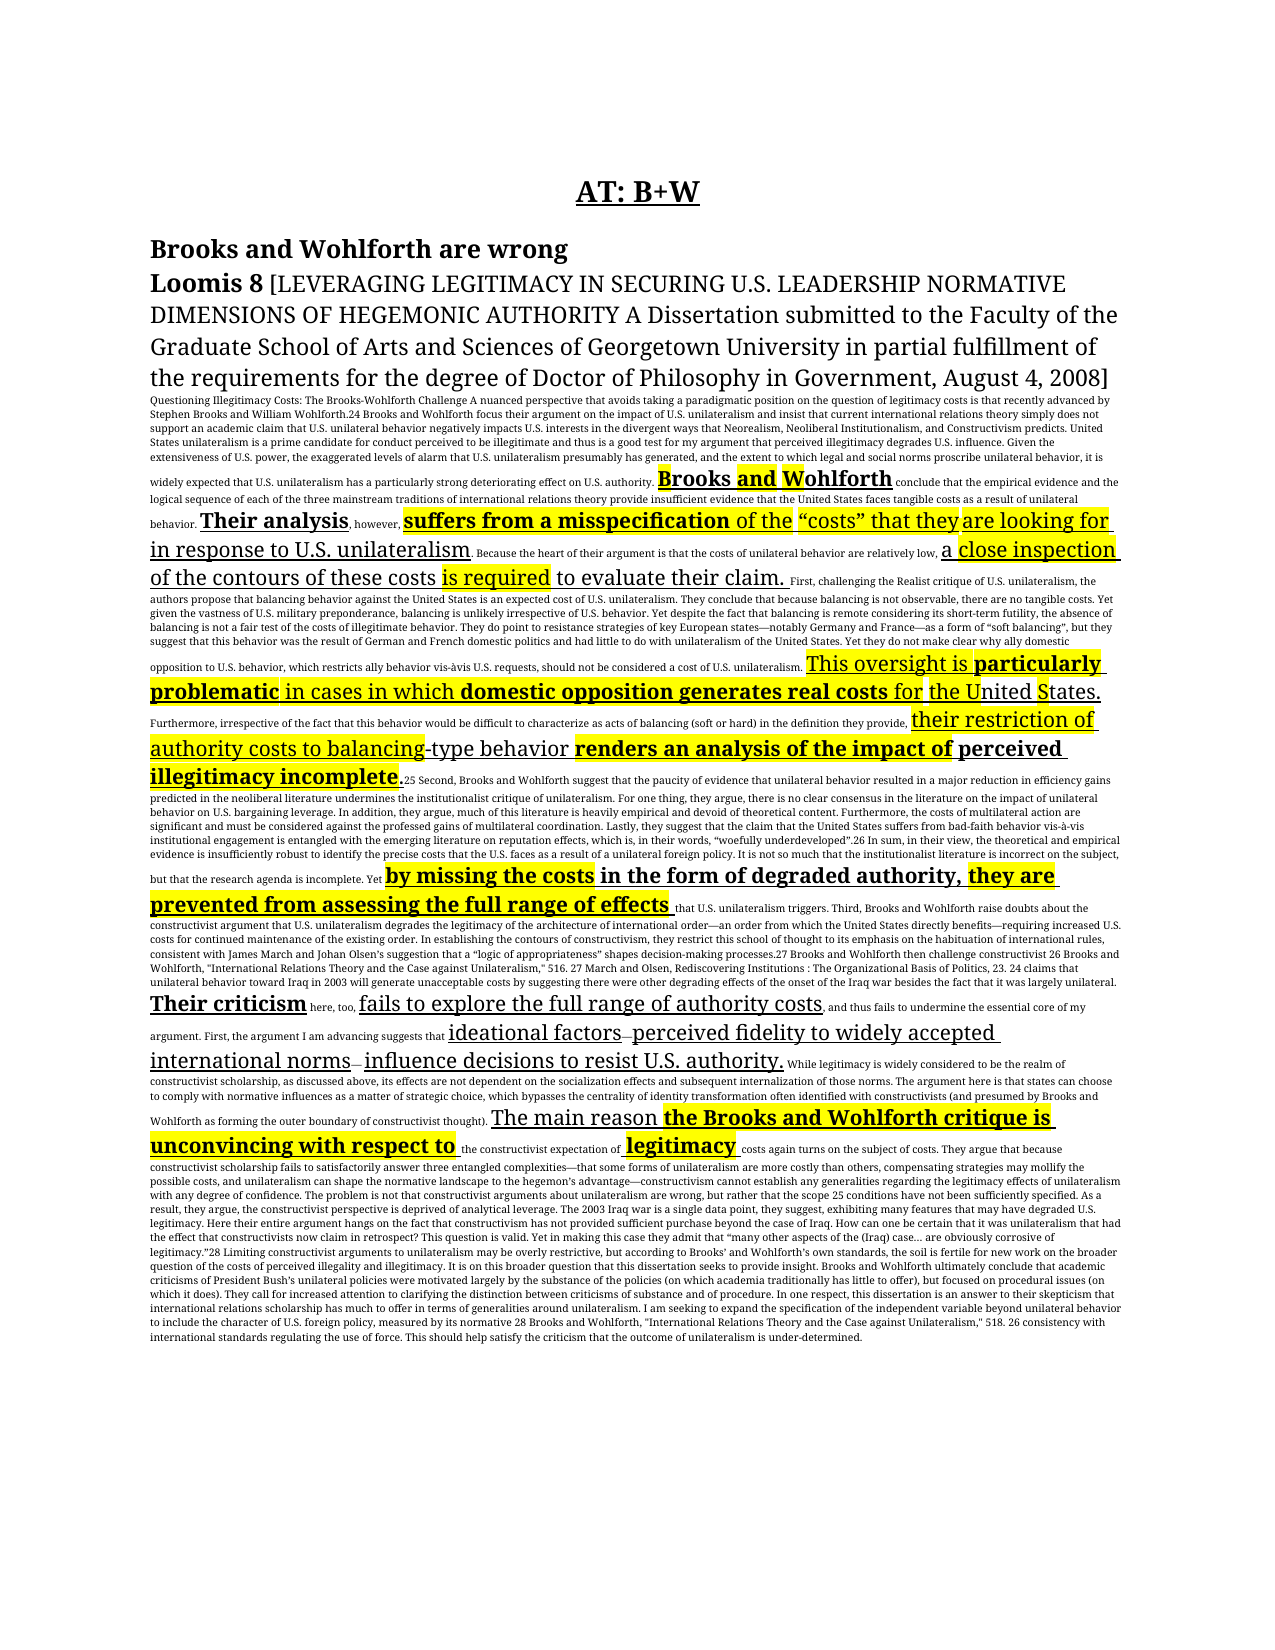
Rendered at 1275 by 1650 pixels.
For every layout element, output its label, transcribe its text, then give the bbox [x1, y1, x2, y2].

subtitle Brooks and Wohlforth are wrong [150, 231, 1125, 265]
subtitle AT: B+W [150, 171, 1125, 211]
text Questioning Illegitimacy Costs: The Brooks-Wohlforth Challenge A nuanced perspective that avoids taking a paradigmatic position on the question of legitimacy costs is that recently advanced by Stephen Brooks and William Wohlforth.24 Brooks and Wohlforth focus their argument on the impact of U.S. unilateralism and insist that current international relations theory simply does not support an academic claim that U.S. unilateral behavior negatively impacts U.S. interests in the divergent ways that Neorealism, Neoliberal Institutionalism, and Constructivism predicts. United States unilateralism is a prime candidate for conduct perceived to be illegitimate and thus is a good test for my argument that perceived illegitimacy degrades U.S. influence. Given the extensiveness of U.S. power, the exaggerated levels of alarm that U.S. unilateralism presumably has generated, and the extent to which legal and social norms proscribe unilateral behavior, it is widely expected that U.S. unilateralism has a particularly strong deteriorating effect on U.S. authority. Brooks and Wohlforth conclude that the empirical evidence and the logical sequence of each of the three mainstream traditions of international relations theory provide insufficient evidence that the United States faces tangible costs as a result of unilateral behavior. Their analysis, however, suffers from a misspecification of the “costs” that they are looking for in response to U.S. unilateralism. Because the heart of their argument is that the costs of unilateral behavior are relatively low, a close inspection of the contours of these costs is required to evaluate their claim. First, challenging the Realist critique of U.S. unilateralism, the authors propose that balancing behavior against the United States is an expected cost of U.S. unilateralism. They conclude that because balancing is not observable, there are no tangible costs. Yet given the vastness of U.S. military preponderance, balancing is unlikely irrespective of U.S. behavior. Yet despite the fact that balancing is remote considering its short-term futility, the absence of balancing is not a fair test of the costs of illegitimate behavior. They do point to resistance strategies of key European states—notably Germany and France—as a form of “soft balancing”, but they suggest that this behavior was the result of German and French domestic politics and had little to do with unilateralism of the United States. Yet they do not make clear why ally domestic opposition to U.S. behavior, which restricts ally behavior vis-àvis U.S. requests, should not be considered a cost of U.S. unilateralism. This oversight is particularly problematic in cases in which domestic opposition generates real costs for the United States. Furthermore, irrespective of the fact that this behavior would be difficult to characterize as acts of balancing (soft or hard) in the definition they provide, their restriction of authority costs to balancing-type behavior renders an analysis of the impact of perceived illegitimacy incomplete.25 Second, Brooks and Wohlforth suggest that the paucity of evidence that unilateral behavior resulted in a major reduction in efficiency gains predicted in the neoliberal literature undermines the institutionalist critique of unilateralism. For one thing, they argue, there is no clear consensus in the literature on the impact of unilateral behavior on U.S. bargaining leverage. In addition, they argue, much of this literature is heavily empirical and devoid of theoretical content. Furthermore, the costs of multilateral action are significant and must be considered against the professed gains of multilateral coordination. Lastly, they suggest that the claim that the United States suffers from bad-faith behavior vis-à-vis institutional engagement is entangled with the emerging literature on reputation effects, which is, in their words, “woefully underdeveloped”.26 In sum, in their view, the theoretical and empirical evidence is insufficiently robust to identify the precise costs that the U.S. faces as a result of a unilateral foreign policy. It is not so much that the institutionalist literature is incorrect on the subject, but that the research agenda is incomplete. Yet by missing the costs in the form of degraded authority, they are prevented from assessing the full range of effects that U.S. unilateralism triggers. Third, Brooks and Wohlforth raise doubts about the constructivist argument that U.S. unilateralism degrades the legitimacy of the architecture of international order—an order from which the United States directly benefits—requiring increased U.S. costs for continued maintenance of the existing order. In establishing the contours of constructivism, they restrict this school of thought to its emphasis on the habituation of international rules, consistent with James March and Johan Olsen’s suggestion that a “logic of appropriateness” shapes decision-making processes.27 Brooks and Wohlforth then challenge constructivist 26 Brooks and Wohlforth, "International Relations Theory and the Case against Unilateralism," 516. 27 March and Olsen, Rediscovering Institutions : The Organizational Basis of Politics, 23. 24 claims that unilateral behavior toward Iraq in 2003 will generate unacceptable costs by suggesting there were other degrading effects of the onset of the Iraq war besides the fact that it was largely unilateral. Their criticism here, too, fails to explore the full range of authority costs, and thus fails to undermine the essential core of my argument. First, the argument I am advancing suggests that ideational factors—perceived fidelity to widely accepted international norms— influence decisions to resist U.S. authority. While legitimacy is widely considered to be the realm of constructivist scholarship, as discussed above, its effects are not dependent on the socialization effects and subsequent internalization of those norms. The argument here is that states can choose to comply with normative influences as a matter of strategic choice, which bypasses the centrality of identity transformation often identified with constructivists (and presumed by Brooks and Wohlforth as forming the outer boundary of constructivist thought). The main reason the Brooks and Wohlforth critique is unconvincing with respect to the constructivist expectation of legitimacy costs again turns on the subject of costs. They argue that because constructivist scholarship fails to satisfactorily answer three entangled complexities—that some forms of unilateralism are more costly than others, compensating strategies may mollify the possible costs, and unilateralism can shape the normative landscape to the hegemon’s advantage—constructivism cannot establish any generalities regarding the legitimacy effects of unilateralism with any degree of confidence. The problem is not that constructivist arguments about unilateralism are wrong, but rather that the scope 25 conditions have not been sufficiently specified. As a result, they argue, the constructivist perspective is deprived of analytical leverage. The 2003 Iraq war is a single data point, they suggest, exhibiting many features that may have degraded U.S. legitimacy. Here their entire argument hangs on the fact that constructivism has not provided sufficient purchase beyond the case of Iraq. How can one be certain that it was unilateralism that had the effect that constructivists now claim in retrospect? This question is valid. Yet in making this case they admit that “many other aspects of the (Iraq) case… are obviously corrosive of legitimacy.”28 Limiting constructivist arguments to unilateralism may be overly restrictive, but according to Brooks’ and Wohlforth’s own standards, the soil is fertile for new work on the broader question of the costs of perceived illegality and illegitimacy. It is on this broader question that this dissertation seeks to provide insight. Brooks and Wohlforth ultimately conclude that academic criticisms of President Bush’s unilateral policies were motivated largely by the substance of the policies (on which academia traditionally has little to offer), but focused on procedural issues (on which it does). They call for increased attention to clarifying the distinction between criticisms of substance and of procedure. In one respect, this dissertation is an answer to their skepticism that international relations scholarship has much to offer in terms of generalities around unilateralism. I am seeking to expand the specification of the independent variable beyond unilateral behavior to include the character of U.S. foreign policy, measured by its normative 28 Brooks and Wohlforth, "International Relations Theory and the Case against Unilateralism," 518. 26 consistency with international standards regulating the use of force. This should help satisfy the criticism that the outcome of unilateralism is under-determined. [150, 393, 1125, 1344]
text Loomis 8 [LEVERAGING LEGITIMACY IN SECURING U.S. LEADERSHIP NORMATIVE DIMENSIONS OF HEGEMONIC AUTHORITY A Dissertation submitted to the Faculty of the Graduate School of Arts and Sciences of Georgetown University in partial fulfillment of the requirements for the degree of Doctor of Philosophy in Government, August 4, 2008] [150, 265, 1125, 393]
